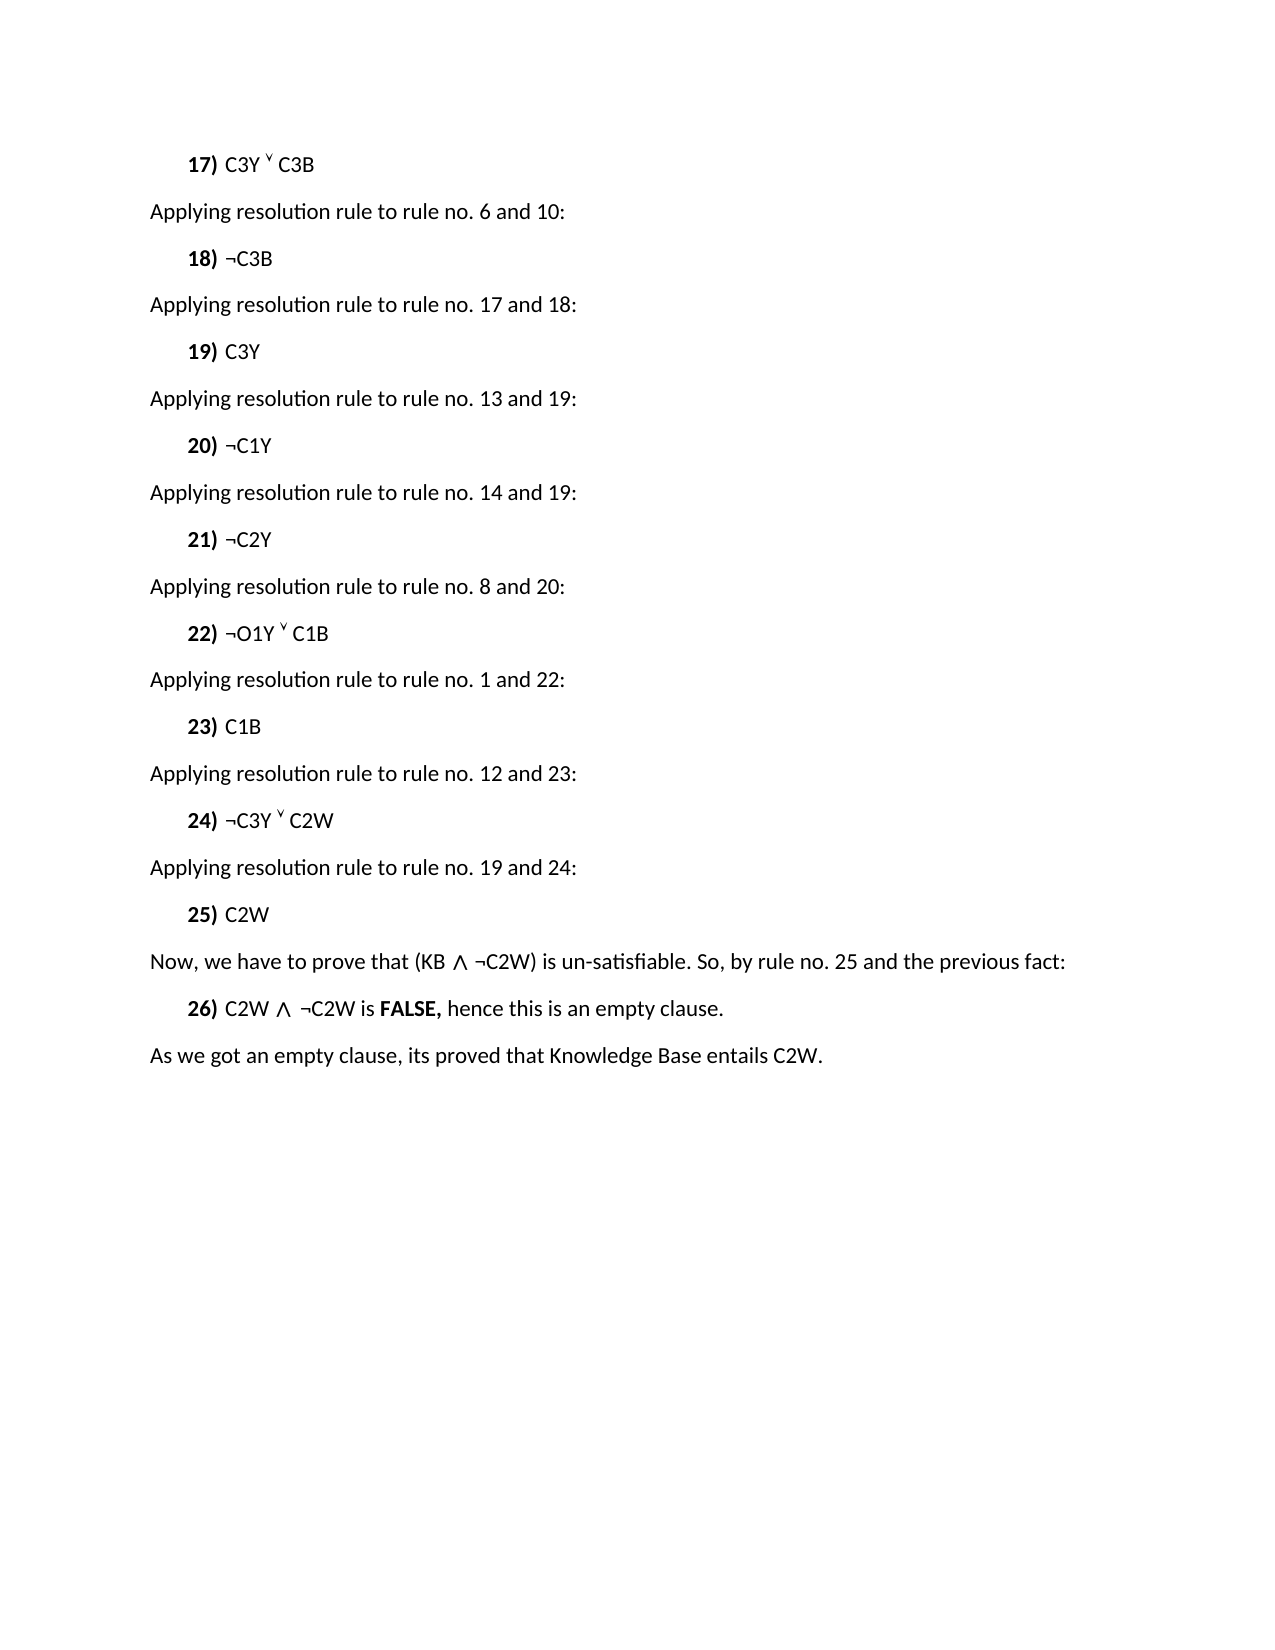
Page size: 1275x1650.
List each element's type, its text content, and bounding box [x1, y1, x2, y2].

text Applying resolution rule to rule no. 12 and 23: [150, 759, 1144, 787]
text Now, we have to prove that (KB ∧ ¬C2W) is un-satisfiable. So, by rule no. 25 and the previous fact: [150, 947, 1144, 975]
text Applying resolution rule to rule no. 6 and 10: [150, 197, 1144, 225]
list C3Y [187, 337, 1144, 366]
list C1B [187, 712, 1144, 741]
text Applying resolution rule to rule no. 14 and 19: [150, 478, 1144, 506]
list ¬C3B [187, 244, 1144, 272]
list ¬C3Y C2W [187, 806, 1144, 834]
text Applying resolution rule to rule no. 1 and 22: [150, 666, 1144, 694]
list ¬C1Y [187, 431, 1144, 459]
list C2W [187, 900, 1144, 928]
list ¬O1Y C1B [187, 619, 1144, 647]
text As we got an empty clause, its proved that Knowledge Base entails C2W. [150, 1041, 1144, 1069]
text Applying resolution rule to rule no. 8 and 20: [150, 572, 1144, 600]
text Applying resolution rule to rule no. 13 and 19: [150, 384, 1144, 412]
list C3Y C3B [187, 150, 1144, 178]
text Applying resolution rule to rule no. 19 and 24: [150, 853, 1144, 881]
list ¬C2Y [187, 525, 1144, 553]
list C2W ∧ ¬C2W is FALSE, hence this is an empty clause. [187, 994, 1144, 1023]
text Applying resolution rule to rule no. 17 and 18: [150, 291, 1144, 319]
